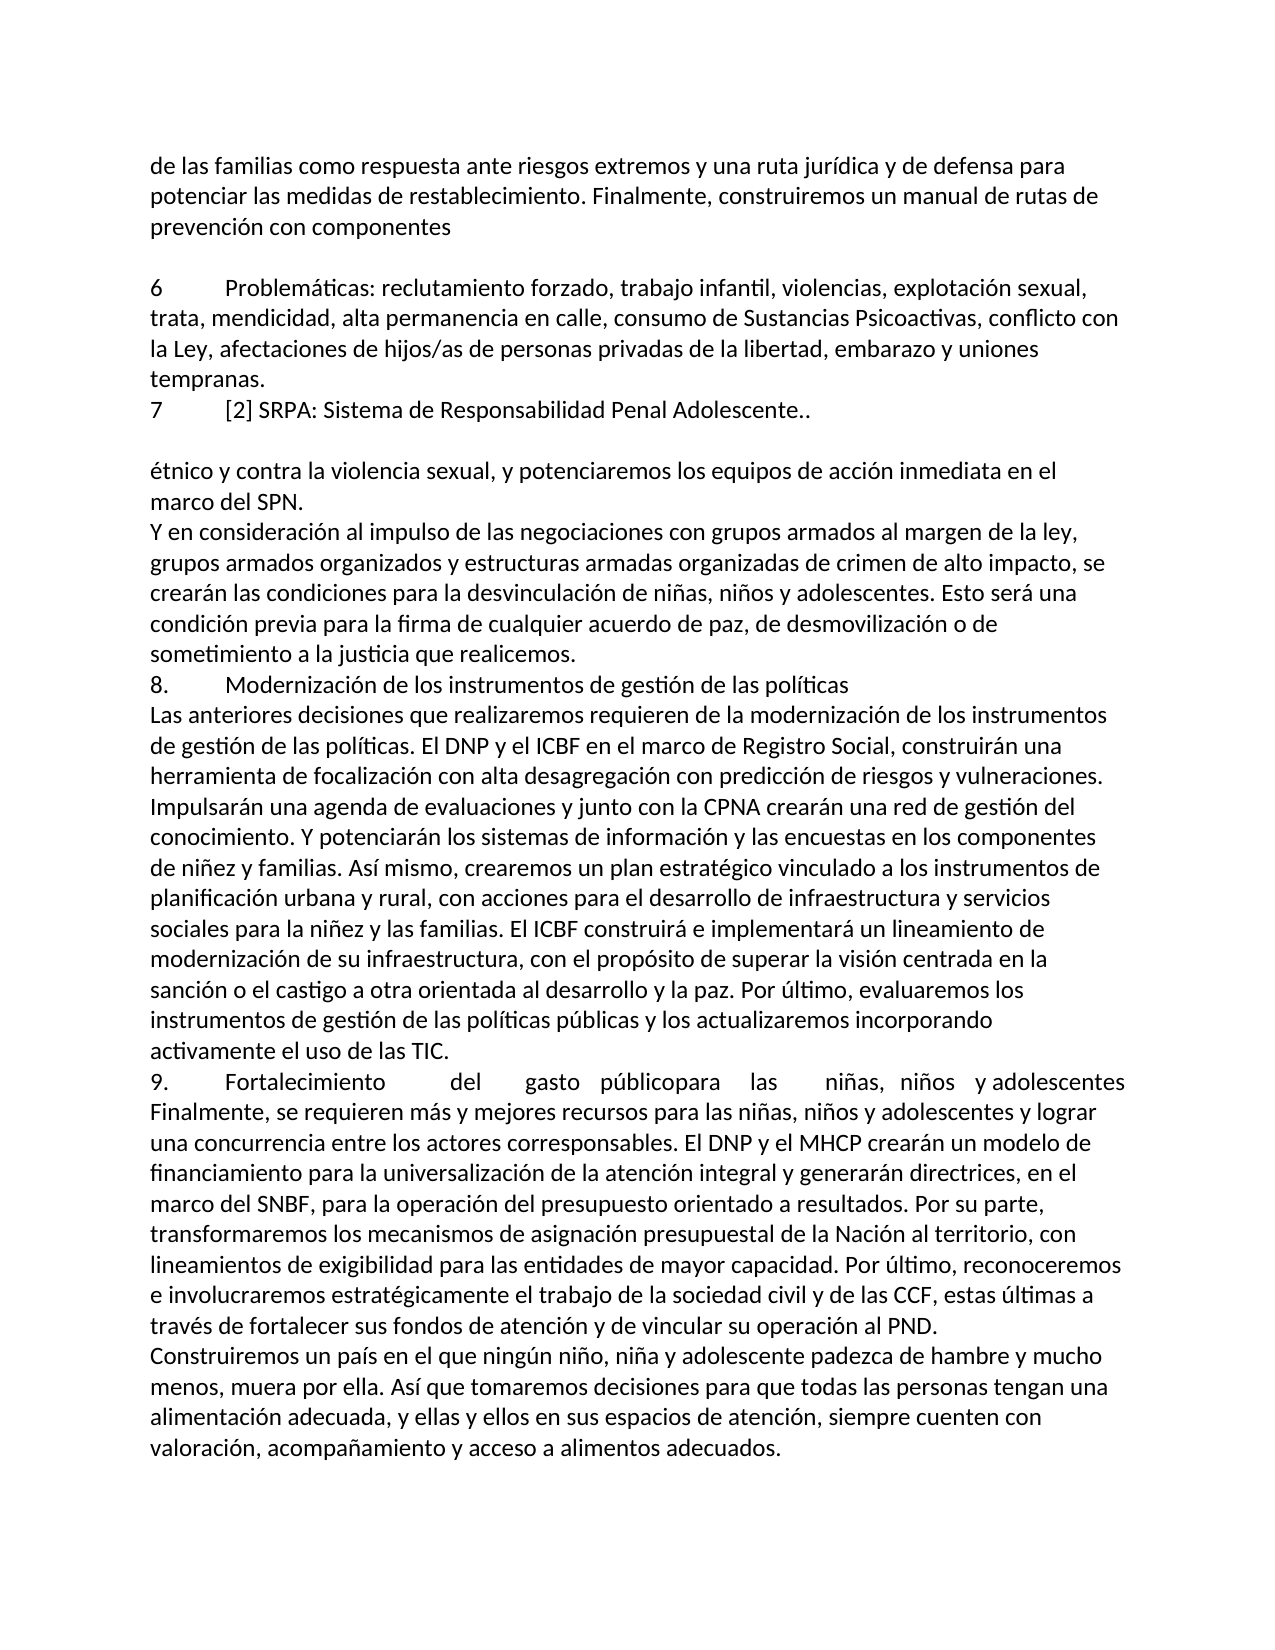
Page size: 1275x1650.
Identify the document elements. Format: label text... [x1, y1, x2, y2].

text étnico y contra la violencia sexual, y potenciaremos los equipos de acción inmediata en el marco del SPN. [150, 455, 1125, 516]
text 8. Modernización de los instrumentos de gestión de las políticas [150, 669, 1125, 699]
text 7 [2] SRPA: Sistema de Responsabilidad Penal Adolescente.. [150, 394, 1125, 425]
text Las anteriores decisiones que realizaremos requieren de la modernización de los instrumentos de gestión de las políticas. El DNP y el ICBF en el marco de Registro Social, construirán una herramienta de focalización con alta desagregación con predicción de riesgos y vulneraciones. Impulsarán una agenda de evaluaciones y junto con la CPNA crearán una red de gestión del conocimiento. Y potenciarán los sistemas de información y las encuestas en los componentes de niñez y familias. Así mismo, crearemos un plan estratégico vinculado a los instrumentos de planificación urbana y rural, con acciones para el desarrollo de infraestructura y servicios sociales para la niñez y las familias. El ICBF construirá e implementará un lineamiento de modernización de su infraestructura, con el propósito de superar la visión centrada en la sanción o el castigo a otra orientada al desarrollo y la paz. Por último, evaluaremos los instrumentos de gestión de las políticas públicas y los actualizaremos incorporando activamente el uso de las TIC. [150, 699, 1125, 1066]
text Finalmente, se requieren más y mejores recursos para las niñas, niños y adolescentes y lograr una concurrencia entre los actores corresponsables. El DNP y el MHCP crearán un modelo de financiamiento para la universalización de la atención integral y generarán directrices, en el marco del SNBF, para la operación del presupuesto orientado a resultados. Por su parte, transformaremos los mecanismos de asignación presupuestal de la Nación al territorio, con lineamientos de exigibilidad para las entidades de mayor capacidad. Por último, reconoceremos e involucraremos estratégicamente el trabajo de la sociedad civil y de las CCF, estas últimas a través de fortalecer sus fondos de atención y de vincular su operación al PND. [150, 1096, 1125, 1340]
text 9. Fortalecimiento del gasto público para las niñas, niños y adolescentes [150, 1066, 1125, 1096]
text Construiremos un país en el que ningún niño, niña y adolescente padezca de hambre y mucho menos, muera por ella. Así que tomaremos decisiones para que todas las personas tengan una alimentación adecuada, y ellas y ellos en sus espacios de atención, siempre cuenten con valoración, acompañamiento y acceso a alimentos adecuados. [150, 1340, 1125, 1462]
text 6 Problemáticas: reclutamiento forzado, trabajo infantil, violencias, explotación sexual, trata, mendicidad, alta permanencia en calle, consumo de Sustancias Psicoactivas, conflicto con la Ley, afectaciones de hijos/as de personas privadas de la libertad, embarazo y uniones tempranas. [150, 272, 1125, 394]
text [150, 150, 1125, 242]
text Y en consideración al impulso de las negociaciones con grupos armados al margen de la ley, grupos armados organizados y estructuras armadas organizadas de crimen de alto impacto, se crearán las condiciones para la desvinculación de niñas, niños y adolescentes. Esto será una condición previa para la firma de cualquier acuerdo de paz, de desmovilización o de sometimiento a la justicia que realicemos. [150, 516, 1125, 669]
